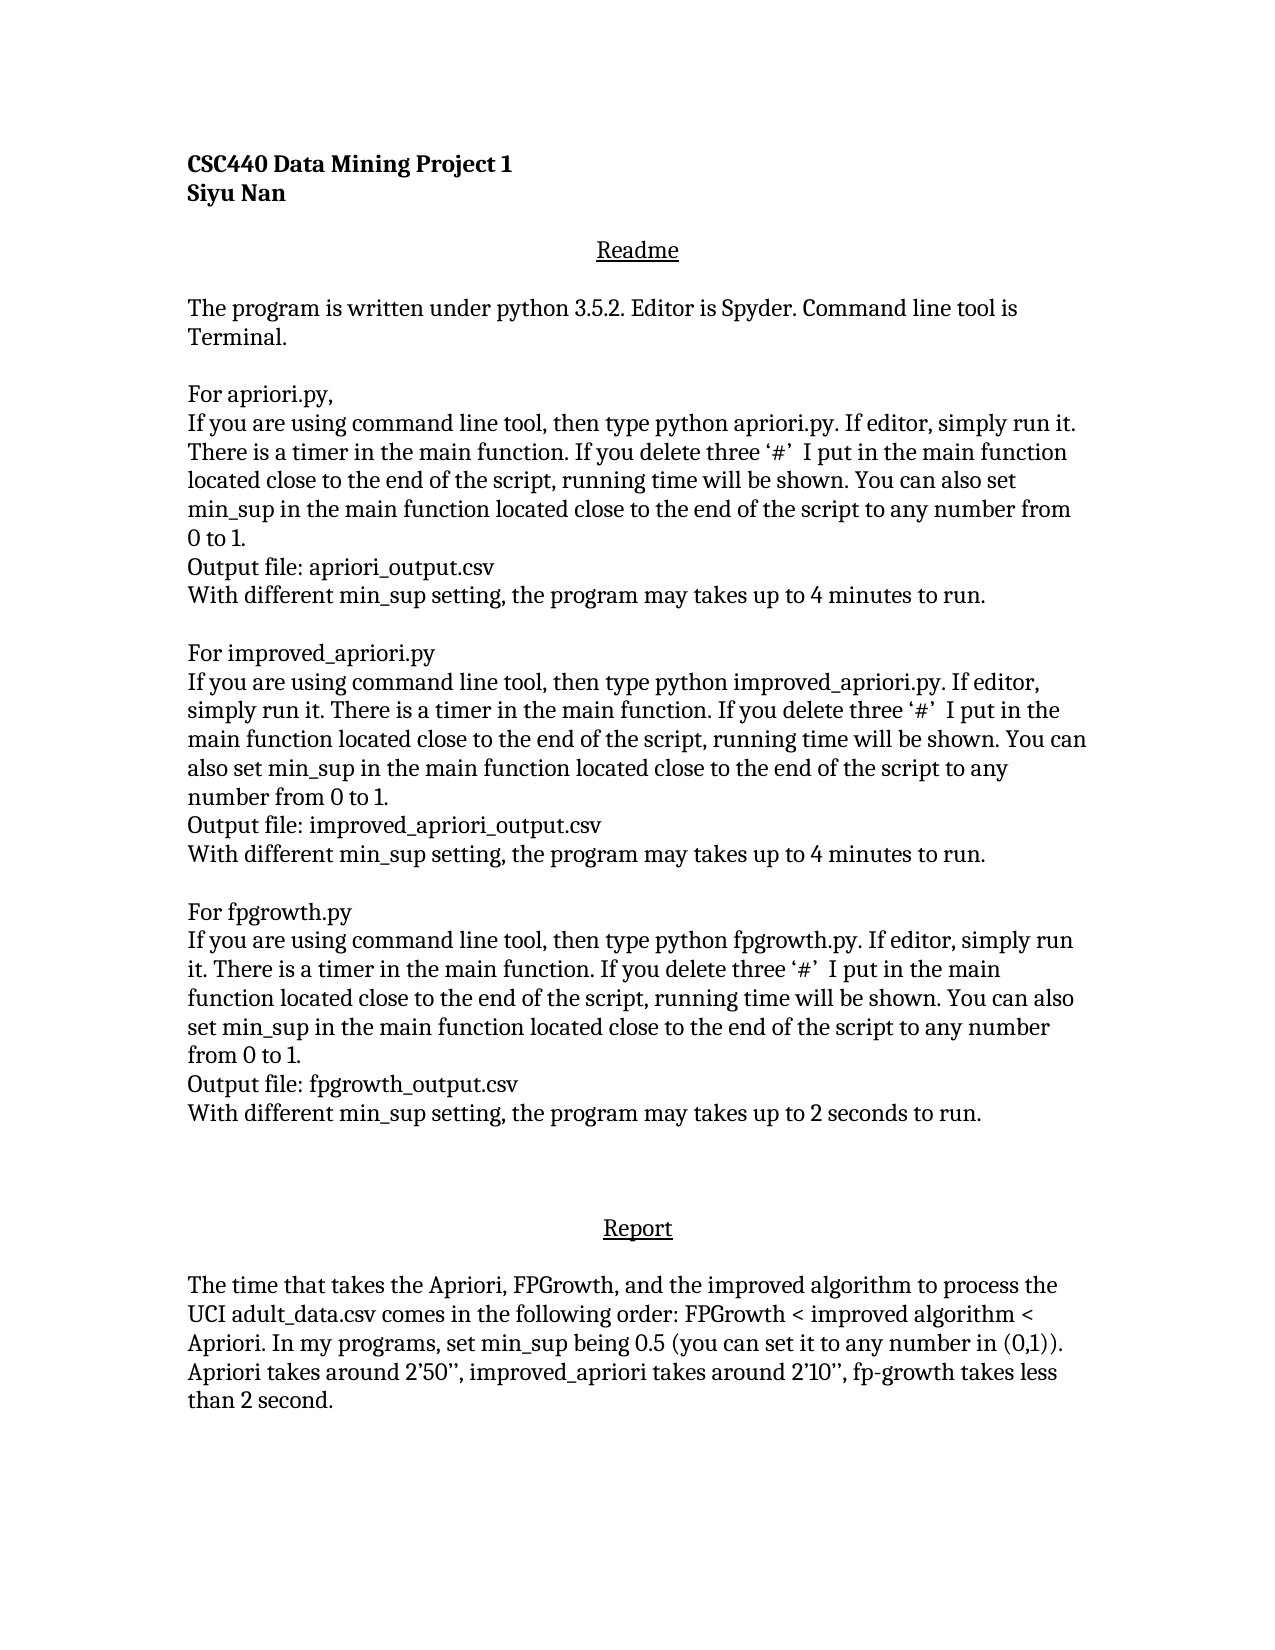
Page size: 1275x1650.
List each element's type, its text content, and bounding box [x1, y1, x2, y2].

text CSC440 Data Mining Project 1 [187, 150, 1087, 179]
text Report [187, 1214, 1087, 1242]
text The program is written under python 3.5.2. Editor is Spyder. Command line tool is Terminal. [187, 294, 1087, 351]
text If you are using command line tool, then type python apriori.py. If editor, simply run it. There is a timer in the main function. If you delete three ‘#’ I put in the main function located close to the end of the script, running time will be shown. You can also set min_sup in the main function located close to the end of the script to any number from 0 to 1. [187, 409, 1087, 552]
text Readme [187, 236, 1087, 265]
text Siyu Nan [187, 179, 1087, 207]
text Output file: improved_apriori_output.csv [187, 811, 1087, 840]
text For apriori.py, [187, 380, 1087, 409]
text If you are using command line tool, then type python fpgrowth.py. If editor, simply run it. There is a timer in the main function. If you delete three ‘#’ I put in the main function located close to the end of the script, running time will be shown. You can also set min_sup in the main function located close to the end of the script to any number from 0 to 1. [187, 926, 1087, 1070]
text With different min_sup setting, the program may takes up to 4 minutes to run. [187, 581, 1087, 610]
text With different min_sup setting, the program may takes up to 2 seconds to run. [187, 1099, 1087, 1127]
text For fpgrowth.py [187, 897, 1087, 926]
text With different min_sup setting, the program may takes up to 4 minutes to run. [187, 840, 1087, 869]
text Output file: fpgrowth_output.csv [187, 1070, 1087, 1099]
text Output file: apriori_output.csv [187, 552, 1087, 581]
text The time that takes the Apriori, FPGrowth, and the improved algorithm to process the UCI adult_data.csv comes in the following order: FPGrowth < improved algorithm < Apriori. In my programs, set min_sup being 0.5 (you can set it to any number in (0,1)). Apriori takes around 2’50’’, improved_apriori takes around 2’10’’, fp-growth takes less than 2 second. [187, 1271, 1087, 1415]
text For improved_apriori.py [187, 639, 1087, 667]
text If you are using command line tool, then type python improved_apriori.py. If editor, simply run it. There is a timer in the main function. If you delete three ‘#’ I put in the main function located close to the end of the script, running time will be shown. You can also set min_sup in the main function located close to the end of the script to any number from 0 to 1. [187, 667, 1087, 811]
